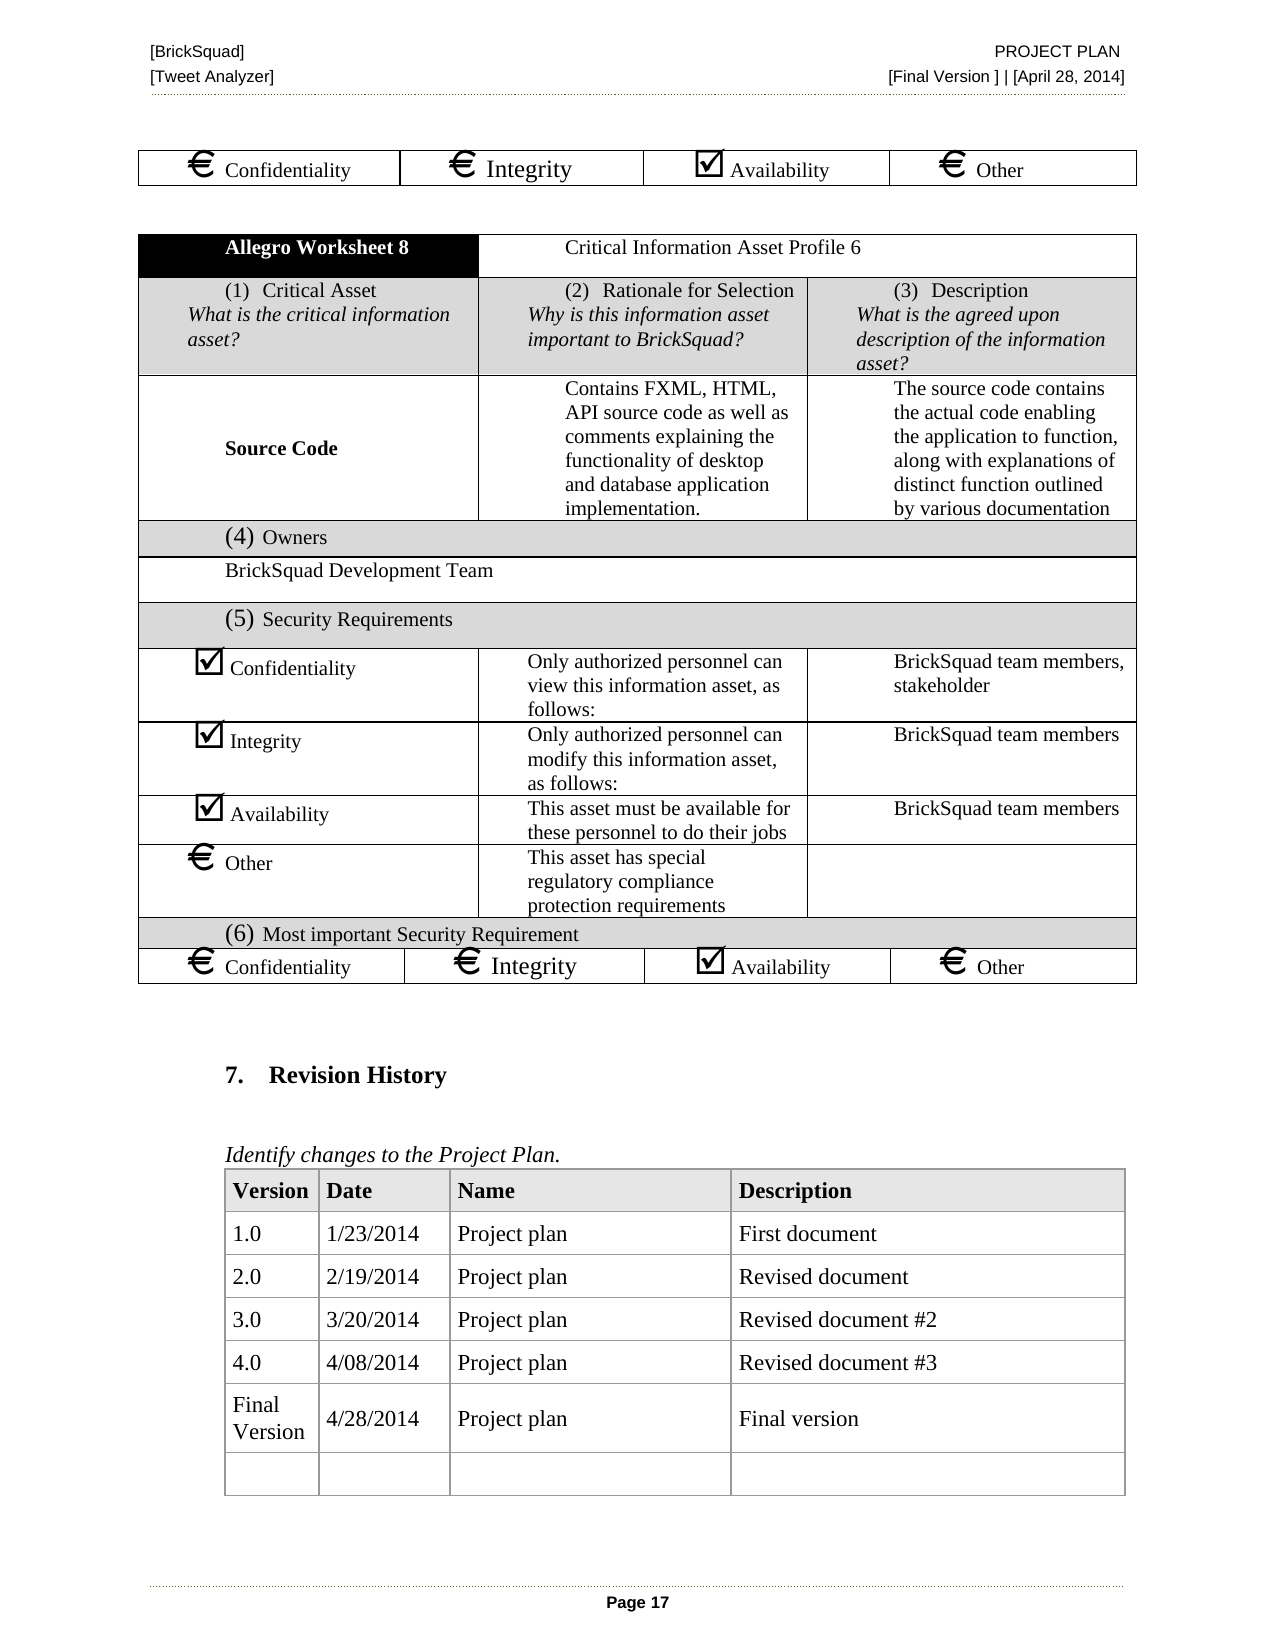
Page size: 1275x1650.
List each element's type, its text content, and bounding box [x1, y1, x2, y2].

table_cell The source code contains the actual code enabling the application to function, along with explanations of distinct function outlined by various documentation [808, 376, 1136, 520]
table_cell Source Code [139, 376, 478, 520]
table_cell Project plan [451, 1212, 730, 1254]
table_cell Confidentiality [139, 649, 478, 721]
table_cell Confidentiality [139, 151, 399, 185]
table_cell Project plan [451, 1298, 730, 1339]
table_cell Owners [139, 521, 1136, 556]
table_cell Integrity [405, 949, 644, 983]
table_cell 1.0 [226, 1212, 318, 1254]
table_cell BrickSquad Development Team [139, 558, 1136, 602]
table_cell 1/23/2014 [320, 1212, 449, 1254]
table_cell 3/20/2014 [320, 1298, 449, 1339]
table_cell 4/28/2014 [320, 1384, 449, 1452]
table_cell Confidentiality [139, 949, 404, 983]
table_cell 4.0 [226, 1341, 318, 1382]
table_header Name [451, 1170, 730, 1211]
table_cell Project plan [451, 1384, 730, 1452]
table_header Allegro Worksheet 8 [139, 235, 478, 277]
table_cell Final Version [226, 1384, 318, 1452]
table_cell [451, 1453, 730, 1494]
table_cell Other [139, 845, 478, 917]
table_cell This asset must be available for these personnel to do their jobs [479, 796, 807, 844]
table_cell BrickSquad team members, stakeholder [808, 649, 1136, 721]
table_cell Availability [644, 151, 889, 185]
table_cell [808, 845, 1136, 917]
table_cell Project plan [451, 1255, 730, 1297]
table_cell Integrity [401, 151, 643, 185]
table_cell [226, 1453, 318, 1494]
table_cell First document [732, 1212, 1124, 1254]
table_cell Project plan [451, 1341, 730, 1382]
table_cell BrickSquad team members [808, 796, 1136, 844]
table_cell 2/19/2014 [320, 1255, 449, 1297]
table_cell [732, 1453, 1124, 1494]
table_cell Revised document #2 [732, 1298, 1124, 1339]
table_cell Integrity [139, 723, 478, 794]
table_cell BrickSquad team members [808, 723, 1136, 794]
table_cell Critical Asset What is the critical information asset? [139, 278, 478, 374]
table_cell Availability [139, 796, 478, 844]
table_cell Availability [645, 949, 890, 983]
table_cell Revised document #3 [732, 1341, 1124, 1382]
table_cell Security Requirements [139, 603, 1136, 648]
table_header Description [732, 1170, 1124, 1211]
table_cell [320, 1453, 449, 1494]
table_cell Most important Security Requirement [139, 918, 1136, 948]
table_cell Only authorized personnel can modify this information asset, as follows: [479, 723, 807, 794]
table_cell Other [890, 151, 1136, 185]
table_cell Final version [732, 1384, 1124, 1452]
table_cell Other [891, 949, 1136, 983]
table_cell Only authorized personnel can view this information asset, as follows: [479, 649, 807, 721]
table_cell Rationale for Selection Why is this information asset important to BrickSquad? [479, 278, 807, 374]
table_cell 2.0 [226, 1255, 318, 1297]
table_header Date [320, 1170, 449, 1211]
table_cell Contains FXML, HTML, API source code as well as comments explaining the functionality of desktop and database application implementation. [479, 376, 807, 520]
table_cell 4/08/2014 [320, 1341, 449, 1382]
text Identify changes to the Project Plan. [225, 1141, 1125, 1168]
table_header Version [226, 1170, 318, 1211]
table_cell Revised document [732, 1255, 1124, 1297]
table_cell Description What is the agreed upon description of the information asset? [808, 278, 1136, 374]
text 7. Revision History [225, 1061, 1125, 1089]
table_cell This asset has special regulatory compliance protection requirements [479, 845, 807, 917]
table_cell 3.0 [226, 1298, 318, 1339]
table_header Critical Information Asset Profile 6 [479, 235, 1136, 277]
